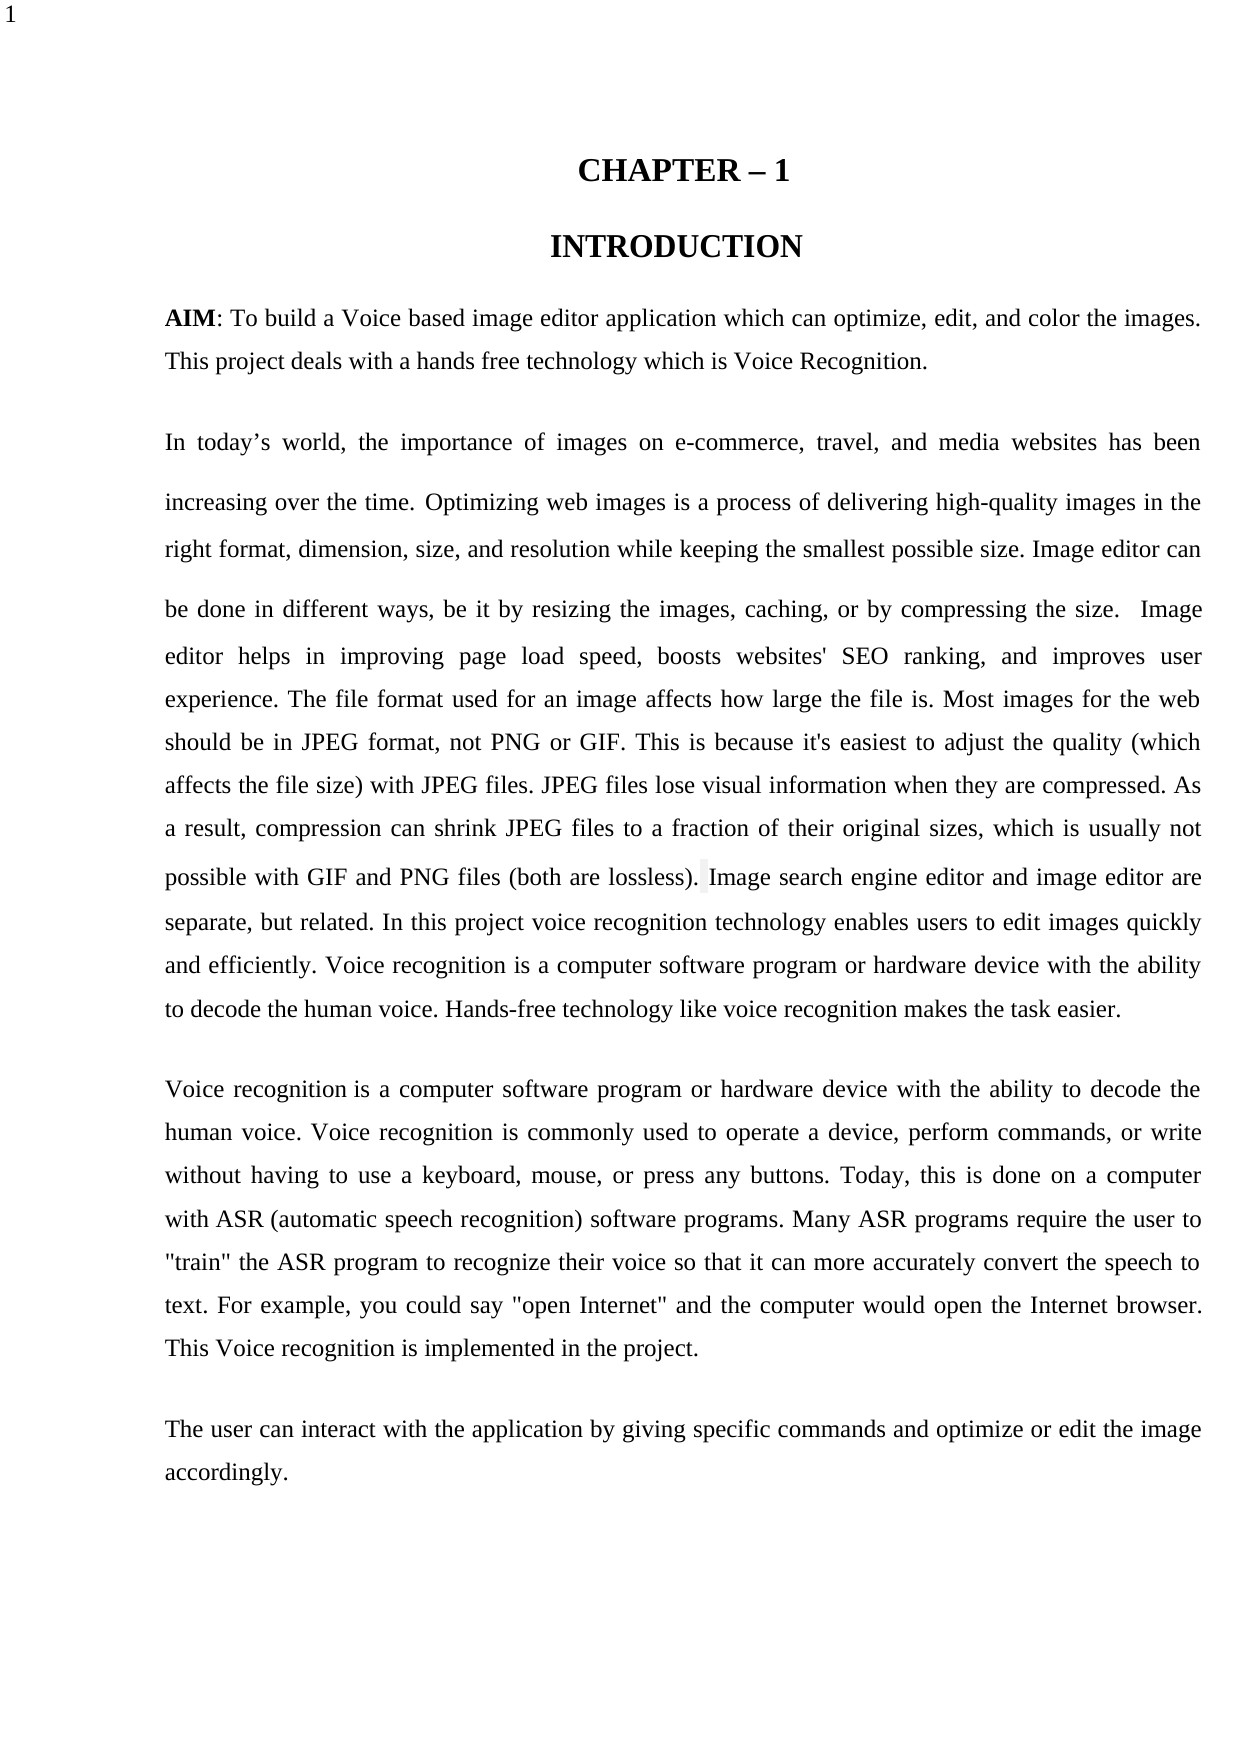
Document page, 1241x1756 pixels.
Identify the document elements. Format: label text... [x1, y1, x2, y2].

text Voice recognition is a computer software program or hardware device with the ability to decode the human voice. Voice recognition is commonly used to operate a device, perform commands, or write without having to use a keyboard, mouse, or press any buttons. Today, this is done on a computer with ASR (automatic speech recognition) software programs. Many ASR programs require the user to "train" the ASR program to recognize their voice so that it can more accurately convert the speech to text. For example, you could say "open Internet" and the computer would open the Internet browser. This Voice recognition is implemented in the project. [164, 1074, 1203, 1362]
text AIM: To build a Voice based image editor application which can optimize, edit, and color the images. This project deals with a hands free technology which is Voice Recognition. [164, 303, 1203, 375]
text In today’s world, the importance of images on e-commerce, travel, and media websites has been increasing over the time. Optimizing web images is a process of delivering high-quality images in the right format, dimension, size, and resolution while keeping the smallest possible size. Image editor can be done in different ways, be it by resizing the images, caching, or by compressing the size. Image editor helps in improving page load speed, boosts websites' SEO ranking, and improves user experience. The file format used for an image affects how large the file is. Most images for the web should be in JPEG format, not PNG or GIF. This is because it's easiest to adjust the quality (which affects the file size) with JPEG files. JPEG files lose visual information when they are compressed. As a result, compression can shrink JPEG files to a fraction of their original sizes, which is usually not possible with GIF and PNG files (both are lossless). Image search engine editor and image editor are separate, but related. In this project voice recognition technology enables users to edit images quickly and efficiently. Voice recognition is a computer software program or hardware device with the ability to decode the human voice. Hands-free technology like voice recognition makes the task easier. [164, 427, 1203, 1022]
text CHAPTER – 1 INTRODUCTION [542, 150, 810, 265]
text The user can interact with the application by giving specific commands and optimize or edit the image accordingly. [164, 1414, 1203, 1486]
